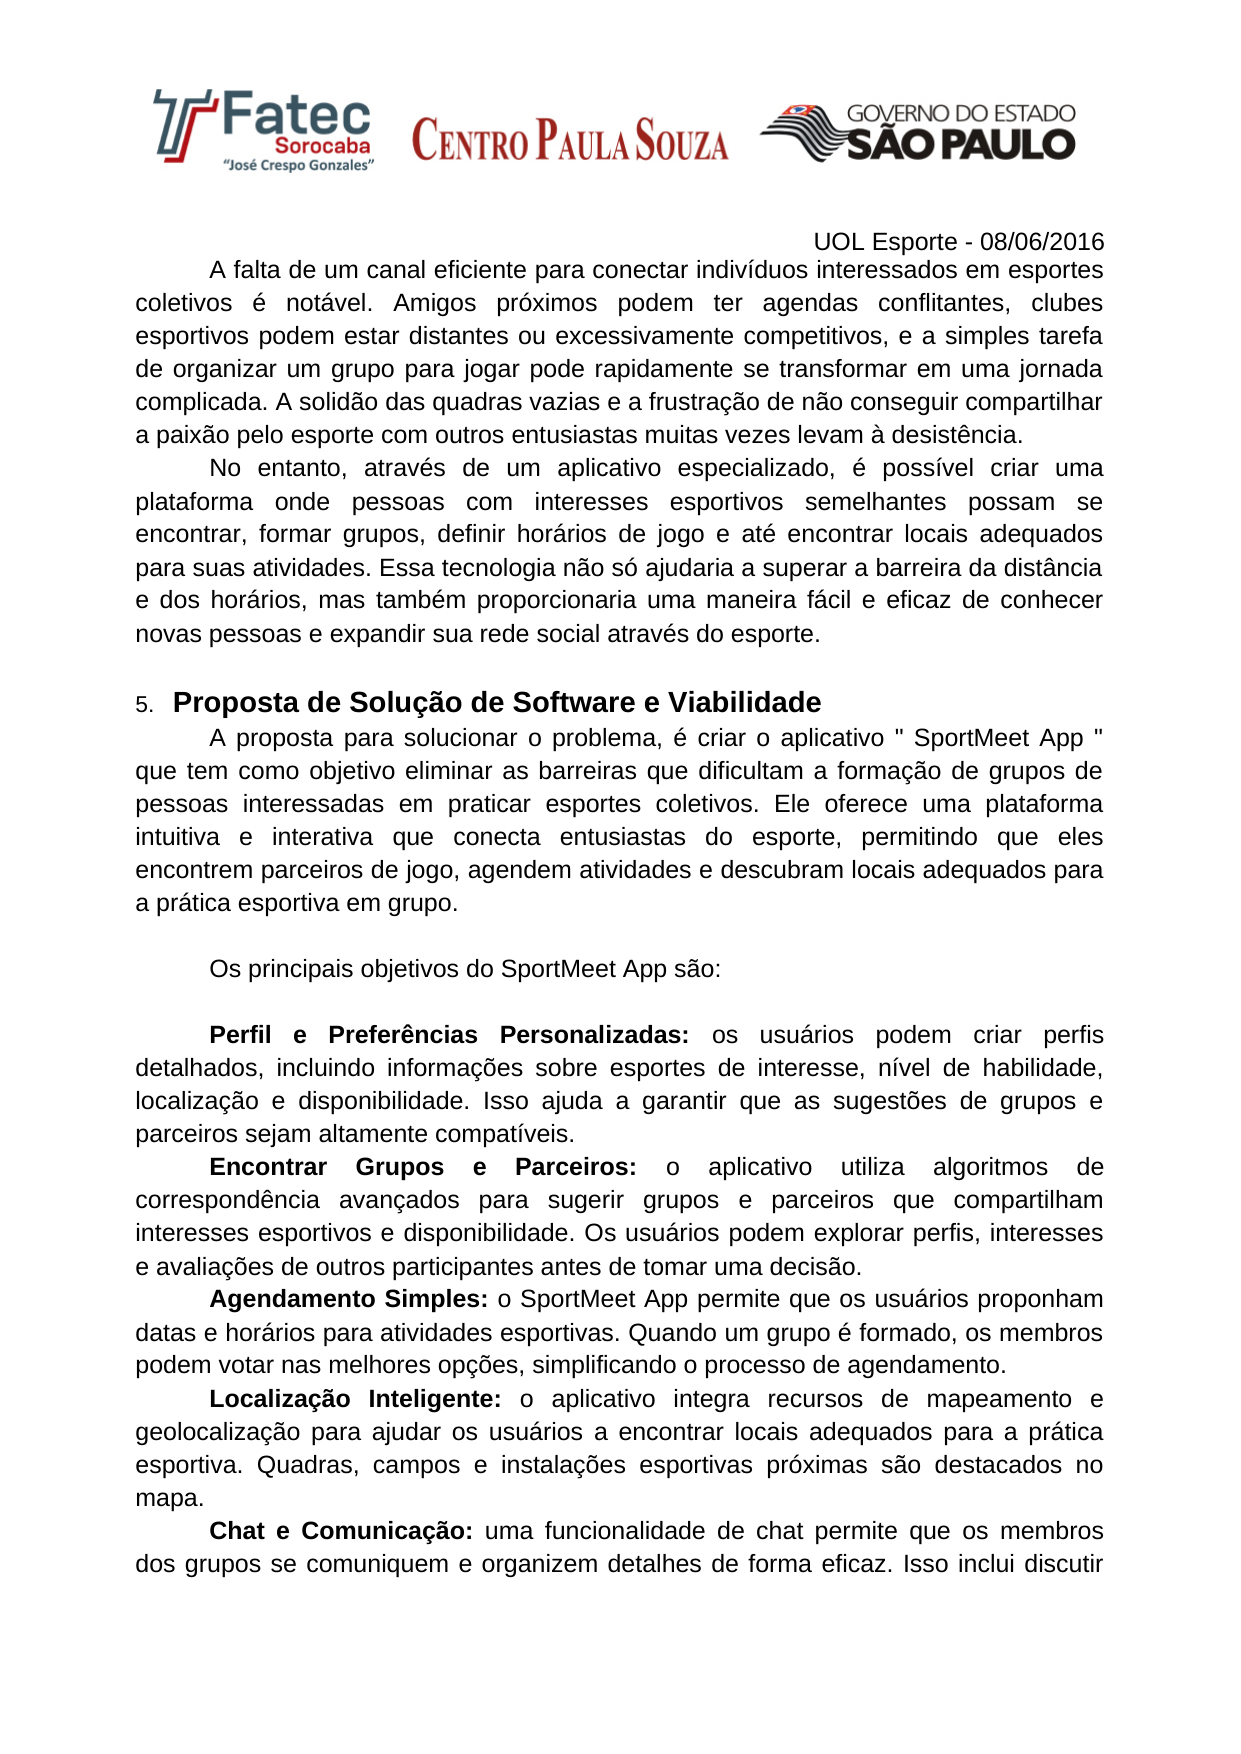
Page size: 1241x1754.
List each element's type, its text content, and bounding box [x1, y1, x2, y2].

picture [135, 73, 1079, 191]
text Os principais objetivos do SportMeet App são: [135, 954, 1105, 983]
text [135, 1516, 1105, 1577]
text No entanto, através de um aplicativo especializado, é possível criar uma plataforma onde pessoas com interesses esportivos semelhantes possam se encontrar, formar grupos, definir horários de jogo e até encontrar locais adequados para suas atividades. Essa tecnologia não só ajudaria a superar a barreira da distância e dos horários, mas também proporcionaria uma maneira fácil e eficaz de conhecer novas pessoas e expandir sua rede social através do esporte. [135, 453, 1105, 647]
list Proposta de Solução de Software e Viabilidade [135, 684, 1105, 718]
text Agendamento Simples: o SportMeet App permite que os usuários proponham datas e horários para atividades esportivas. Quando um grupo é formado, os membros podem votar nas melhores opções, simplificando o processo de agendamento. [135, 1284, 1105, 1379]
text A proposta para solucionar o problema, é criar o aplicativo " SportMeet App " que tem como objetivo eliminar as barreiras que dificultam a formação de grupos de pessoas interessadas em praticar esportes coletivos. Ele oferece uma plataforma intuitiva e interativa que conecta entusiastas do esporte, permitindo que eles encontrem parceiros de jogo, agendem atividades e descubram locais adequados para a prática esportiva em grupo. [135, 723, 1105, 917]
text A falta de um canal eficiente para conectar indivíduos interessados em esportes coletivos é notável. Amigos próximos podem ter agendas conflitantes, clubes esportivos podem estar distantes ou excessivamente competitivos, e a simples tarefa de organizar um grupo para jogar pode rapidamente se transformar em uma jornada complicada. A solidão das quadras vazias e a frustração de não conseguir compartilhar a paixão pelo esporte com outros entusiastas muitas vezes levam à desistência. [135, 255, 1105, 449]
text Perfil e Preferências Personalizadas: os usuários podem criar perfis detalhados, incluindo informações sobre esportes de interesse, nível de habilidade, localização e disponibilidade. Isso ajuda a garantir que as sugestões de grupos e parceiros sejam altamente compatíveis. [135, 1020, 1105, 1148]
text Encontrar Grupos e Parceiros: o aplicativo utiliza algoritmos de correspondência avançados para sugerir grupos e parceiros que compartilham interesses esportivos e disponibilidade. Os usuários podem explorar perfis, interesses e avaliações de outros participantes antes de tomar uma decisão. [135, 1152, 1105, 1280]
text Localização Inteligente: o aplicativo integra recursos de mapeamento e geolocalização para ajudar os usuários a encontrar locais adequados para a prática esportiva. Quadras, campos e instalações esportivas próximas são destacados no mapa. [135, 1383, 1105, 1511]
text UOL Esporte - 08/06/2016 [135, 224, 1105, 255]
